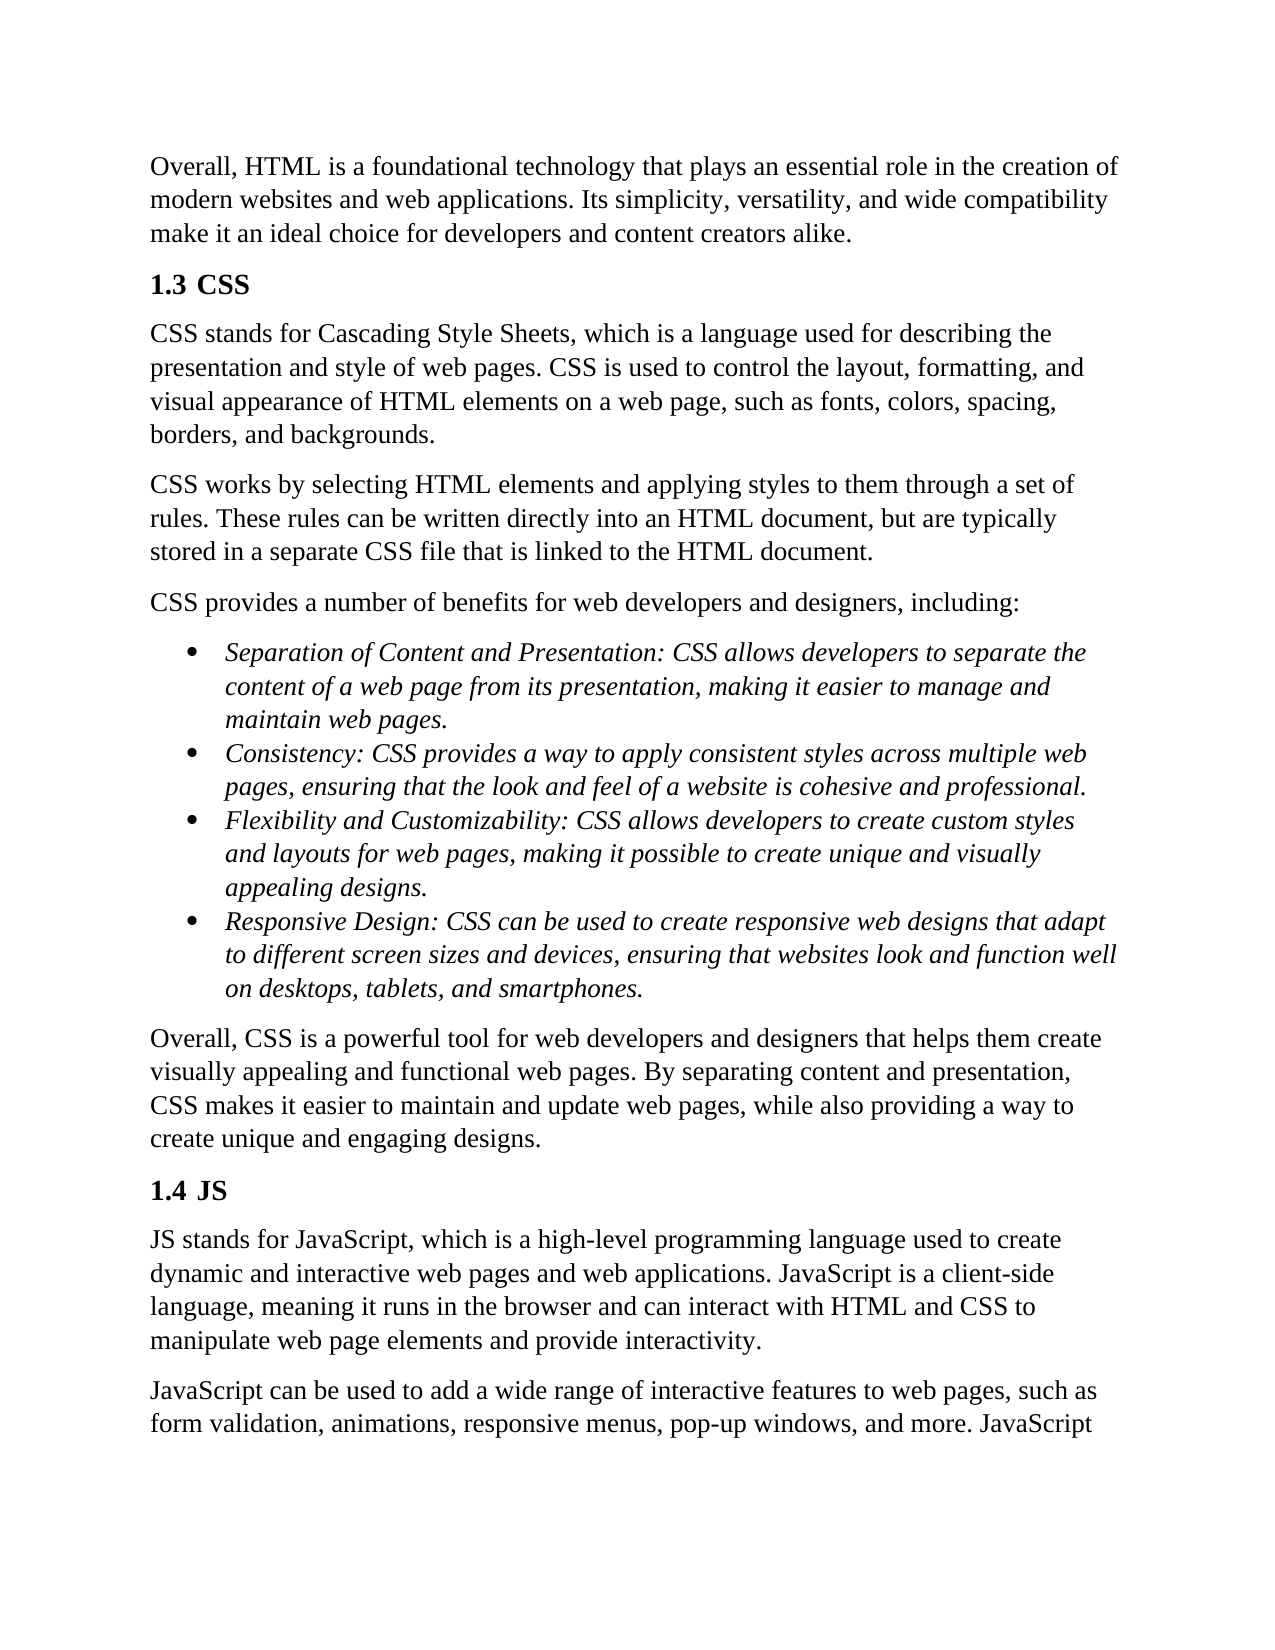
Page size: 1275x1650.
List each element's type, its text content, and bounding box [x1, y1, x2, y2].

text CSS stands for Cascading Style Sheets, which is a language used for describing the presentation and style of web pages. CSS is used to control the layout, formatting, and visual appearance of HTML elements on a web page, such as fonts, colors, spacing, borders, and backgrounds. [150, 318, 1125, 449]
list Flexibility and Customizability: CSS allows developers to create custom styles and layouts for web pages, making it possible to create unique and visually appealing designs. [187, 804, 1125, 902]
list Responsive Design: CSS can be used to create responsive web designs that adapt to different screen sizes and devices, ensuring that websites look and function well on desktops, tablets, and smartphones. [187, 904, 1125, 1003]
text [150, 1374, 1125, 1439]
subtitle CSS [150, 267, 1125, 301]
text JS stands for JavaScript, which is a high-level programming language used to create dynamic and interactive web pages and web applications. JavaScript is a client-side language, meaning it runs in the browser and can interact with HTML and CSS to manipulate web page elements and provide interactivity. [150, 1223, 1125, 1355]
text Overall, CSS is a powerful tool for web developers and designers that helps them create visually appealing and functional web pages. By separating content and presentation, CSS makes it easier to maintain and update web pages, while also providing a way to create unique and engaging designs. [150, 1022, 1125, 1154]
list Consistency: CSS provides a way to apply consistent styles across multiple web pages, ensuring that the look and feel of a website is cohesive and professional. [187, 737, 1125, 801]
text CSS provides a number of benefits for web developers and designers, including: [150, 586, 1125, 617]
list Separation of Content and Presentation: CSS allows developers to separate the content of a web page from its presentation, making it easier to manage and maintain web pages. [187, 636, 1125, 734]
text CSS works by selecting HTML elements and applying styles to them through a set of rules. These rules can be written directly into an HTML document, but are typically stored in a separate CSS file that is linked to the HTML document. [150, 468, 1125, 567]
subtitle JS [150, 1173, 1125, 1206]
text Overall, HTML is a foundational technology that plays an essential role in the creation of modern websites and web applications. Its simplicity, versatility, and wide compatibility make it an ideal choice for developers and content creators alike. [150, 150, 1125, 248]
